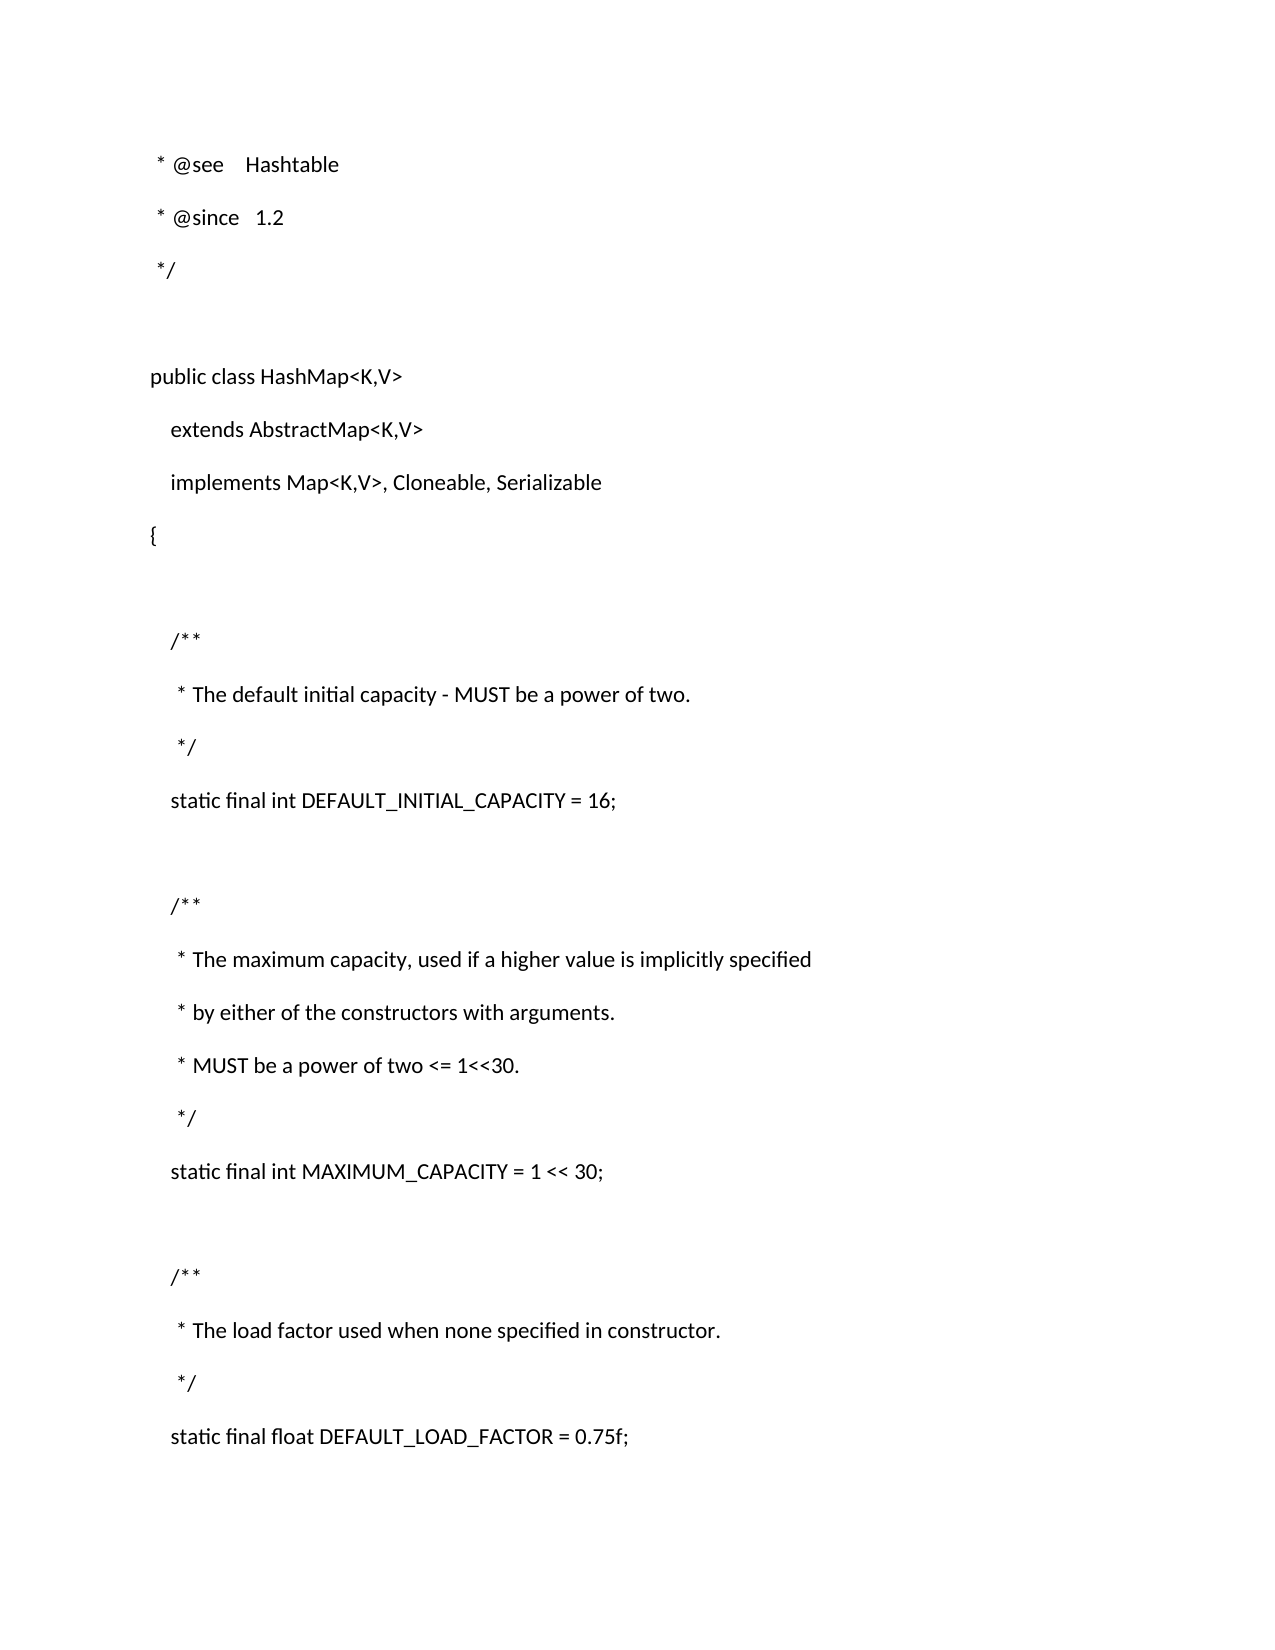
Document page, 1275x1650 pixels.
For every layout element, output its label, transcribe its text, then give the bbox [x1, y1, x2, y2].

text static final float DEFAULT_LOAD_FACTOR = 0.75f; [150, 1422, 1125, 1451]
text * The default initial capacity - MUST be a power of two. [150, 680, 1125, 708]
text /** [150, 627, 1125, 655]
text */ [150, 1369, 1125, 1397]
text * MUST be a power of two <= 1<<30. [150, 1051, 1125, 1079]
text * by either of the constructors with arguments. [150, 998, 1125, 1026]
text static final int MAXIMUM_CAPACITY = 1 << 30; [150, 1157, 1125, 1185]
text { [150, 521, 1125, 549]
text extends AbstractMap<K,V> [150, 415, 1125, 443]
text * @see Hashtable [150, 150, 1125, 178]
text * The maximum capacity, used if a higher value is implicitly specified [150, 945, 1125, 973]
text /** [150, 1263, 1125, 1291]
text * The load factor used when none specified in constructor. [150, 1316, 1125, 1344]
text /** [150, 892, 1125, 920]
text public class HashMap<K,V> [150, 362, 1125, 390]
text */ [150, 1104, 1125, 1132]
text * @since 1.2 [150, 203, 1125, 231]
text */ [150, 733, 1125, 761]
text */ [150, 256, 1125, 284]
text static final int DEFAULT_INITIAL_CAPACITY = 16; [150, 786, 1125, 814]
text implements Map<K,V>, Cloneable, Serializable [150, 468, 1125, 496]
